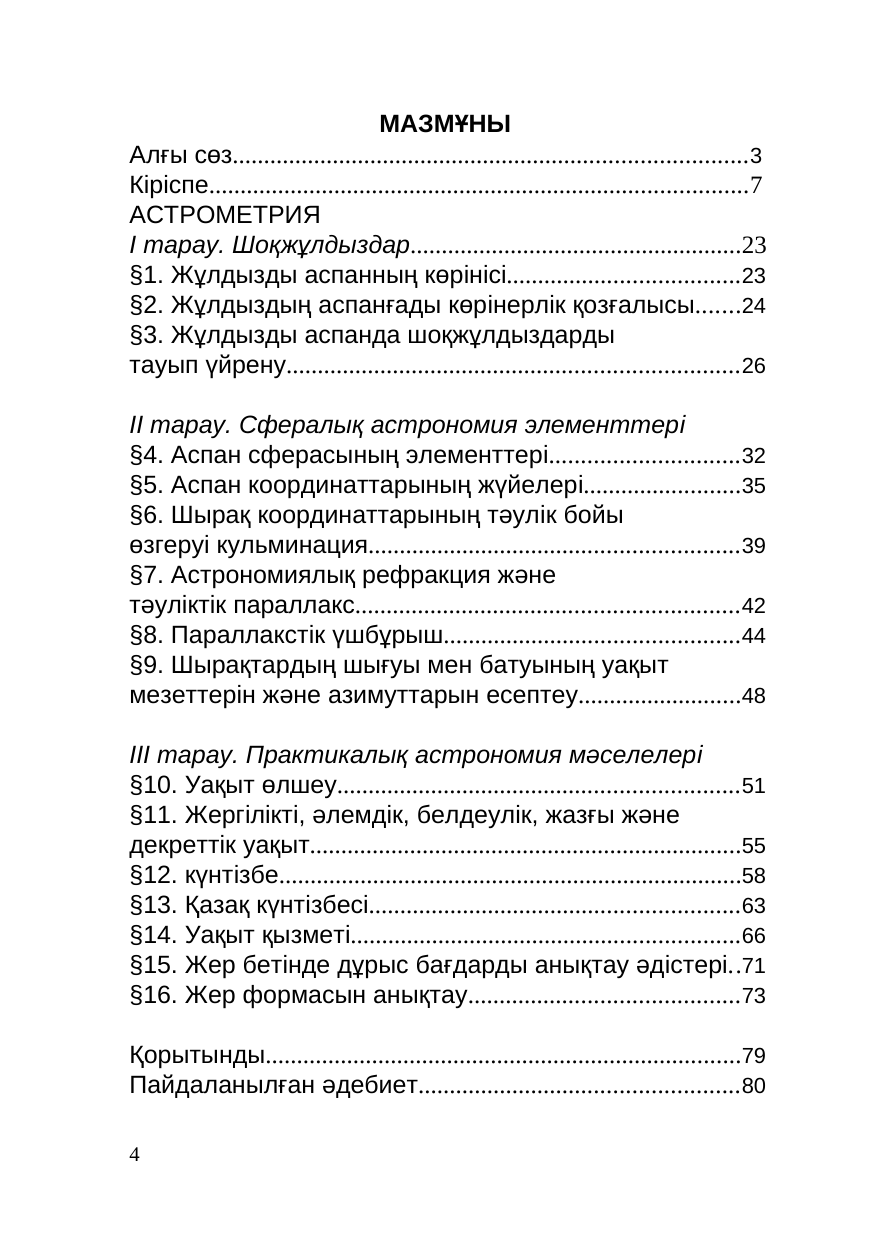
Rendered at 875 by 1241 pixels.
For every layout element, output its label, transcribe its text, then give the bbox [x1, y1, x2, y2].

text §8. Параллакстiк үшбұрыш 44 [129, 620, 768, 649]
text §10. Уақыт өлшеу 51 [129, 770, 768, 799]
text өзгеруi кульминация 39 [129, 530, 768, 559]
text §4. Аспан сферасының элементтерi 32 [129, 440, 768, 469]
text §13. Қазақ күнтiзбесi 63 [129, 890, 768, 919]
text §14. Уақыт қызметi 66 [129, 920, 768, 949]
text II тарау. Сфералық астрономия элементтерi [129, 410, 768, 438]
text тауып үйрену 26 [129, 350, 768, 379]
text §3. Жұлдызды аспанда шоқжұлдыздарды [129, 320, 768, 349]
text АСТРОМЕТРИЯ [129, 200, 768, 229]
text Алғы сөз 3 [129, 140, 768, 169]
text §9. Шырақтардың шығуы мен батуының уақыт [129, 650, 768, 679]
text декреттiк уақыт 55 [129, 830, 768, 859]
text §15. Жер бетiнде дұрыс бағдарды анықтау әдiстерi 71 [129, 950, 768, 979]
text §2. Жұлдыздың аспанғады көрiнерлiк қозғалысы 24 [129, 290, 768, 319]
text III тарау. Практикалық астрономия мәселелерi [129, 740, 768, 768]
text §7. Астрономиялық рефракция және [129, 560, 768, 589]
text §11. Жергiлiктi, әлемдiк, белдеулiк, жазғы және [129, 800, 768, 829]
text тәулiктiк параллакс 42 [129, 590, 768, 619]
text §16. Жер формасын анықтау 73 [129, 980, 768, 1009]
text §1. Жұлдызды аспанның көрiнiсi 23 [129, 260, 768, 289]
text МАЗМҰНЫ [379, 109, 768, 138]
text §6. Шырақ координаттарының тәулiк бойы [129, 500, 768, 529]
text Қорытынды 79 [129, 1040, 768, 1069]
text мезеттерiн және азимуттарын есептеу 48 [129, 680, 768, 709]
text 4 [129, 1142, 768, 1166]
text Кіріспе 7 [129, 170, 768, 199]
text Пайдаланылған әдебиет 80 [129, 1070, 768, 1099]
text §12. күнтiзбе 58 [129, 860, 768, 889]
text I тарау. Шоқжұлдыздар 23 [129, 229, 768, 258]
text §5. Аспан координаттарының жүйелерi 35 [129, 470, 768, 499]
